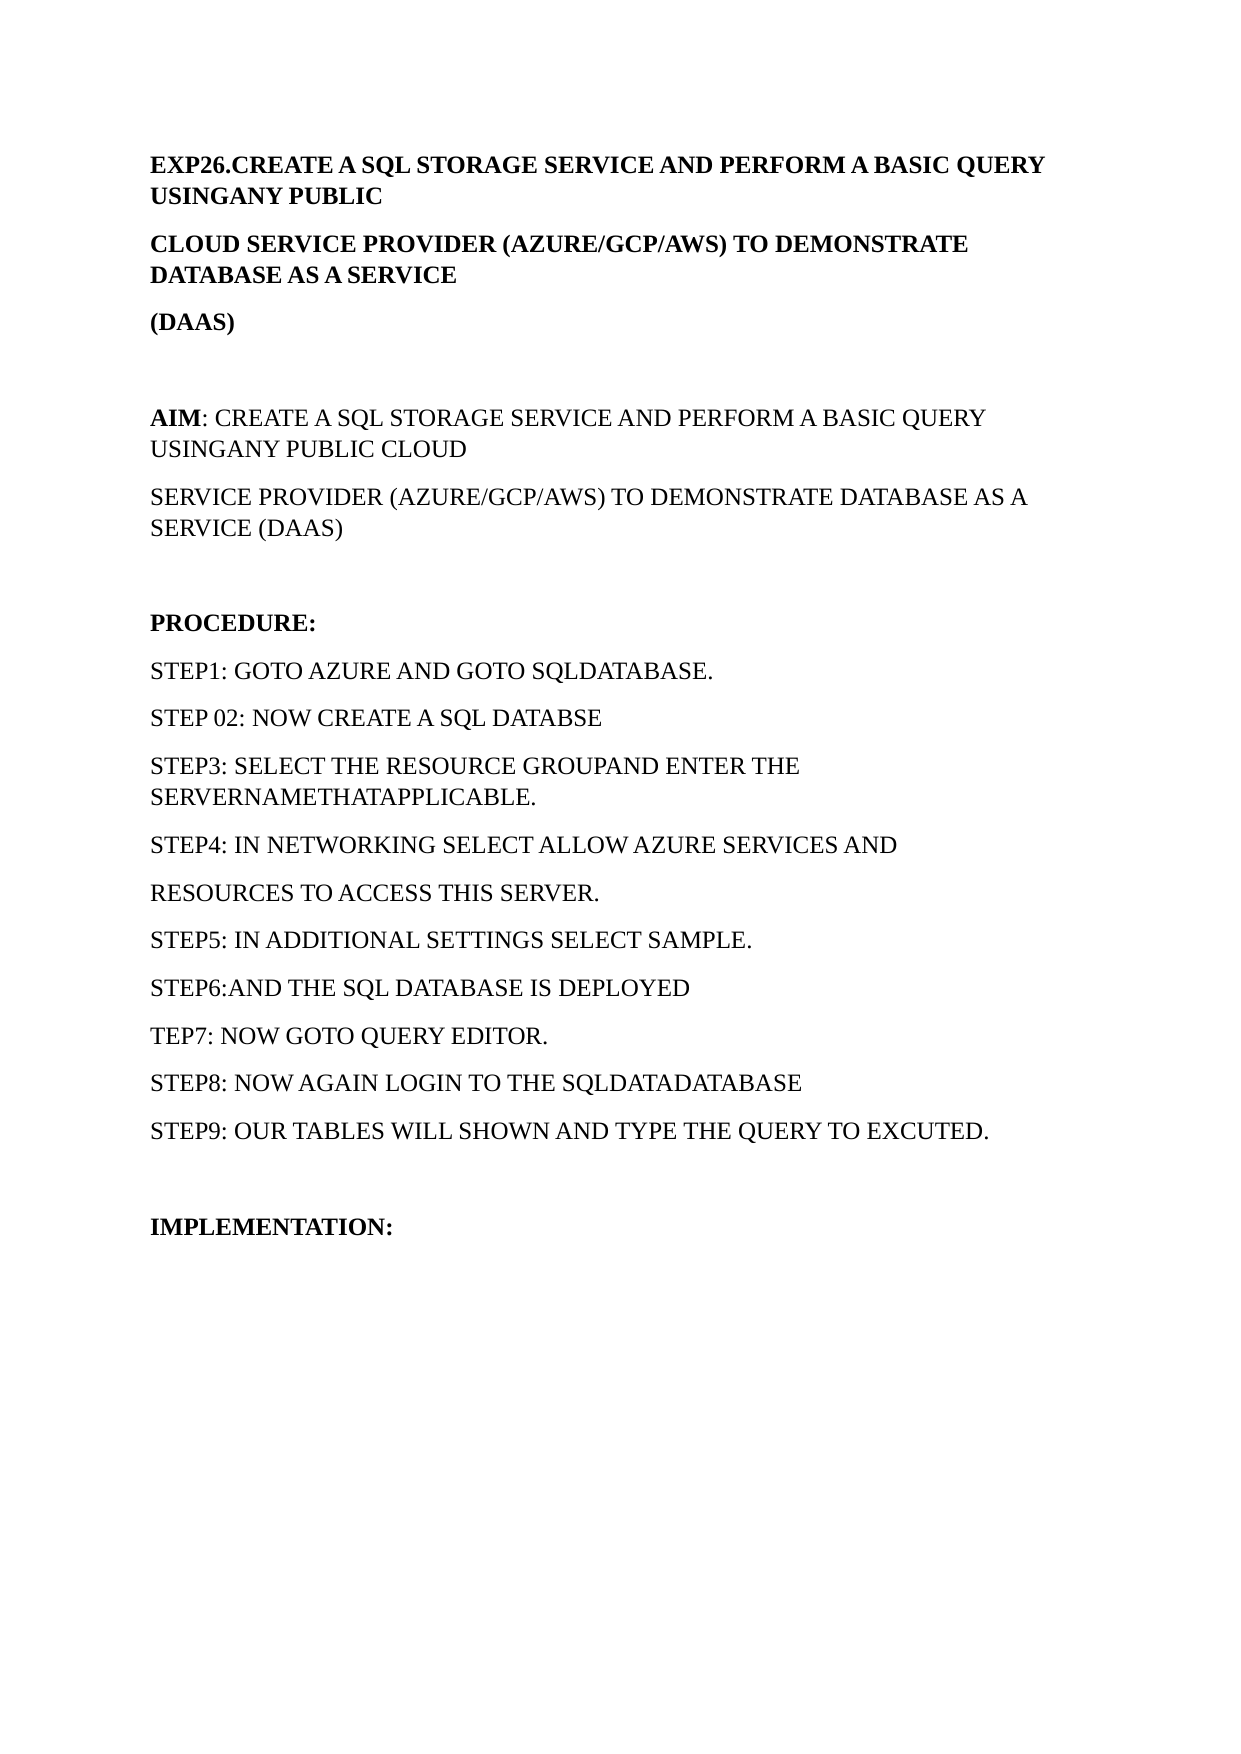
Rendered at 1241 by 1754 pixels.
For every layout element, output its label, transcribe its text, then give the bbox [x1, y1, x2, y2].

text TEP7: NOW GOTO QUERY EDITOR. [150, 1021, 1090, 1049]
text STEP 02: NOW CREATE A SQL DATABSE [150, 703, 1090, 732]
text SERVICE PROVIDER (AZURE/GCP/AWS) TO DEMONSTRATE DATABASE AS A SERVICE (DAAS) [150, 482, 1090, 541]
text STEP8: NOW AGAIN LOGIN TO THE SQLDATADATABASE [150, 1068, 1090, 1097]
text RESOURCES TO ACCESS THIS SERVER. [150, 878, 1090, 906]
text STEP5: IN ADDITIONAL SETTINGS SELECT SAMPLE. [150, 925, 1090, 954]
text STEP6:AND THE SQL DATABASE IS DEPLOYED [150, 973, 1090, 1002]
text PROCEDURE: [150, 608, 1090, 637]
text (DAAS) [150, 307, 1090, 336]
text STEP9: OUR TABLES WILL SHOWN AND TYPE THE QUERY TO EXCUTED. [150, 1116, 1090, 1145]
text CLOUD SERVICE PROVIDER (AZURE/GCP/AWS) TO DEMONSTRATE DATABASE AS A SERVICE [150, 229, 1090, 288]
text STEP4: IN NETWORKING SELECT ALLOW AZURE SERVICES AND [150, 830, 1090, 859]
text AIM: CREATE A SQL STORAGE SERVICE AND PERFORM A BASIC QUERY USINGANY PUBLIC CLOUD [150, 403, 1090, 463]
text STEP3: SELECT THE RESOURCE GROUPAND ENTER THE SERVERNAMETHATAPPLICABLE. [150, 751, 1090, 811]
text EXP26.CREATE A SQL STORAGE SERVICE AND PERFORM A BASIC QUERY USINGANY PUBLIC [150, 150, 1090, 210]
text IMPLEMENTATION: [150, 1212, 1090, 1240]
text STEP1: GOTO AZURE AND GOTO SQLDATABASE. [150, 656, 1090, 684]
